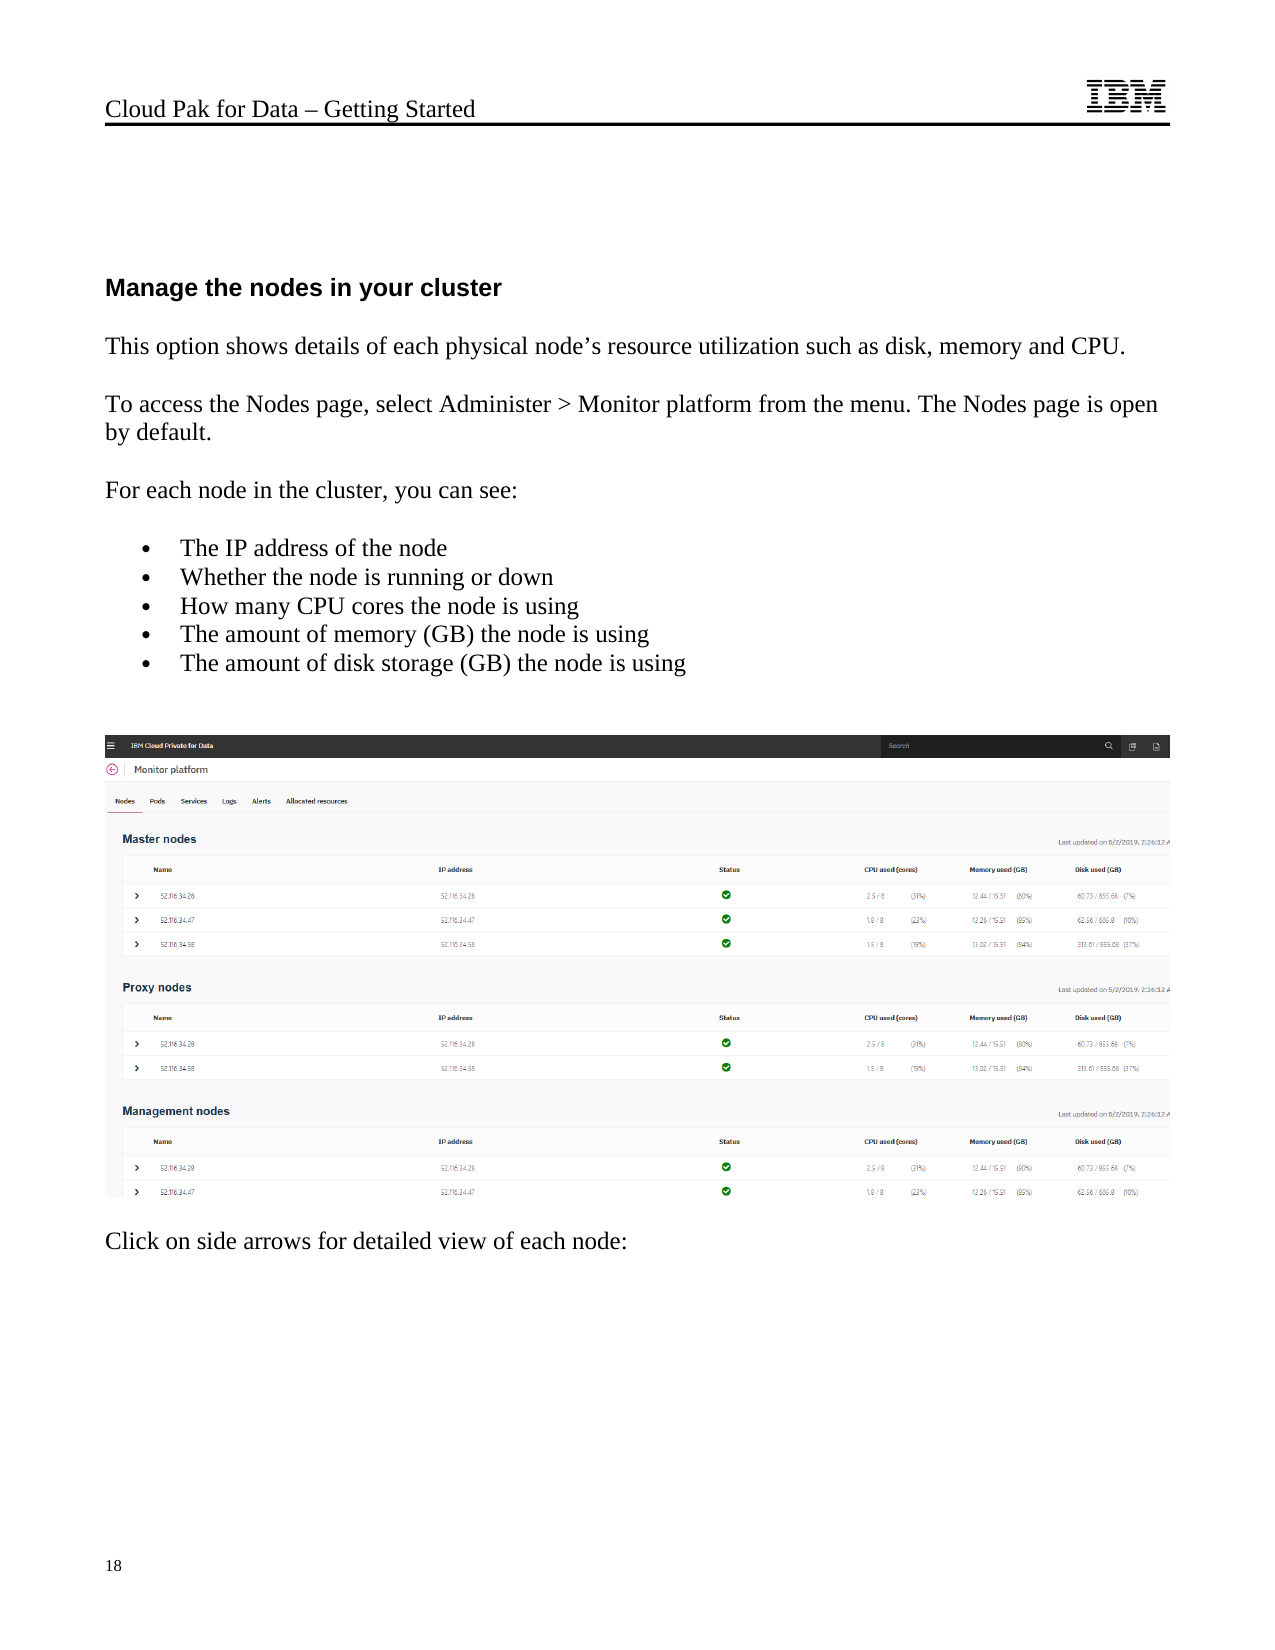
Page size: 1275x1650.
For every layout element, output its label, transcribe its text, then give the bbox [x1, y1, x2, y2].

list How many CPU cores the node is using [142, 591, 1170, 619]
picture [105, 735, 1170, 1198]
list Whether the node is running or down [142, 562, 1170, 591]
list The IP address of the node [142, 533, 1170, 562]
text This option shows details of each physical node’s resource utilization such as disk, memory and CPU. [105, 331, 1170, 359]
text To access the Nodes page, select Administer > Monitor platform from the menu. The Nodes page is open by default. [105, 389, 1170, 446]
text For each node in the cluster, you can see: [105, 475, 1170, 504]
picture [1081, 75, 1170, 118]
list The amount of memory (GB) the node is using [142, 619, 1170, 648]
subtitle Manage the nodes in your cluster [105, 273, 1170, 302]
text Click on side arrows for detailed view of each node: [105, 1226, 1170, 1255]
list The amount of disk storage (GB) the node is using [142, 648, 1170, 677]
